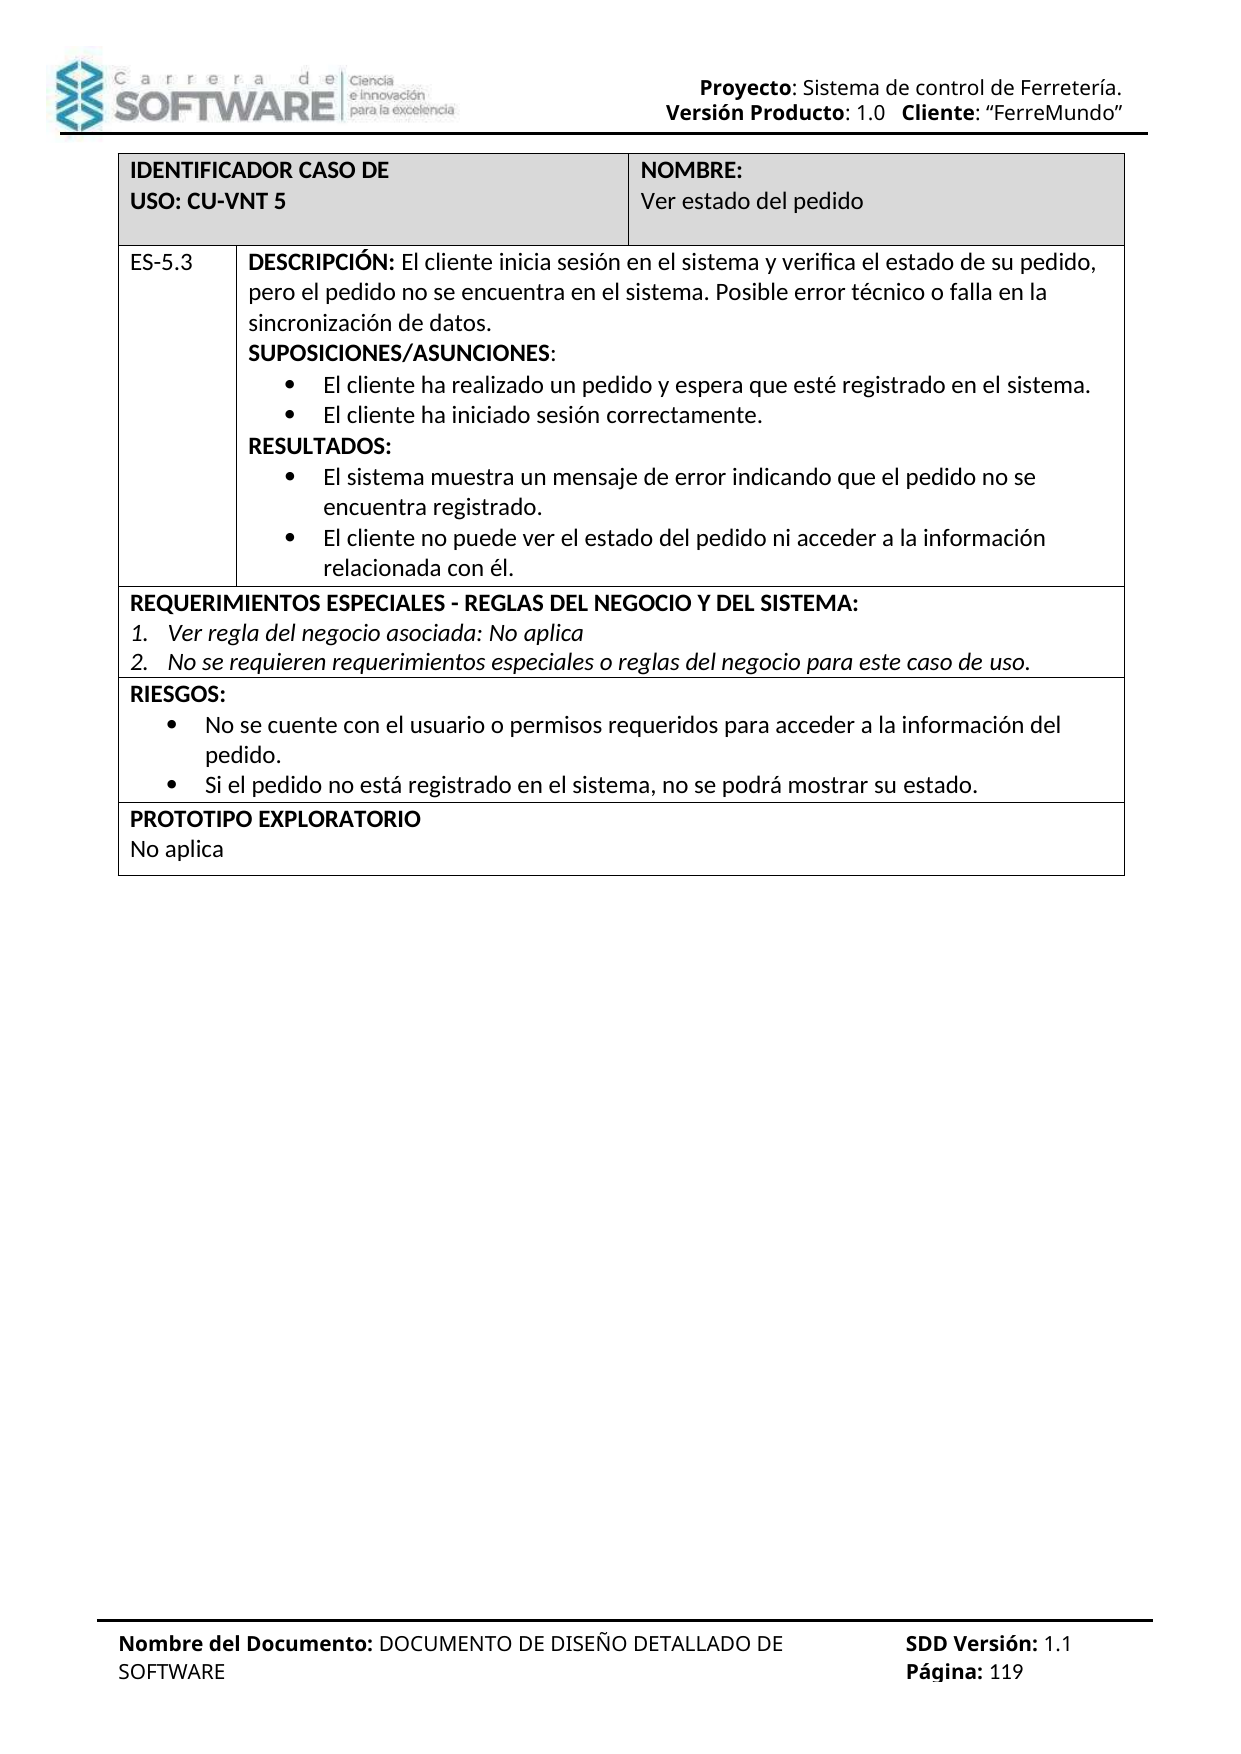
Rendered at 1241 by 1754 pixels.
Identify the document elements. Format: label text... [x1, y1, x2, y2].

table_cell ES-5.3 [119, 246, 236, 586]
table_header IDENTIFICADOR CASO DE USO: CU-VNT 5 [119, 154, 628, 245]
table_cell PROTOTIPO EXPLORATORIO No aplica [119, 803, 1124, 874]
table_cell REQUERIMIENTOS ESPECIALES - REGLAS DEL NEGOCIO Y DEL SISTEMA: Ver regla del negocio asociada: No aplica No se requieren requerimientos especiales o reglas del negocio para este caso de uso. [119, 587, 1124, 677]
picture [46, 46, 460, 143]
table_cell RIESGOS: No se cuente con el usuario o permisos requeridos para acceder a la información del pedido. Si el pedido no está registrado en el sistema, no se podrá mostrar su estado. [119, 678, 1124, 802]
table_cell DESCRIPCIÓN: El cliente inicia sesión en el sistema y verifica el estado de su pedido, pero el pedido no se encuentra en el sistema. Posible error técnico o falla en la sincronización de datos. SUPOSICIONES/ASUNCIONES: El cliente ha realizado un pedido y espera que esté registrado en el sistema. El cliente ha iniciado sesión correctamente. RESULTADOS: El sistema muestra un mensaje de error indicando que el pedido no se encuentra registrado. El cliente no puede ver el estado del pedido ni acceder a la información relacionada con él. [237, 246, 1124, 586]
table_header NOMBRE: Ver estado del pedido [629, 154, 1124, 245]
